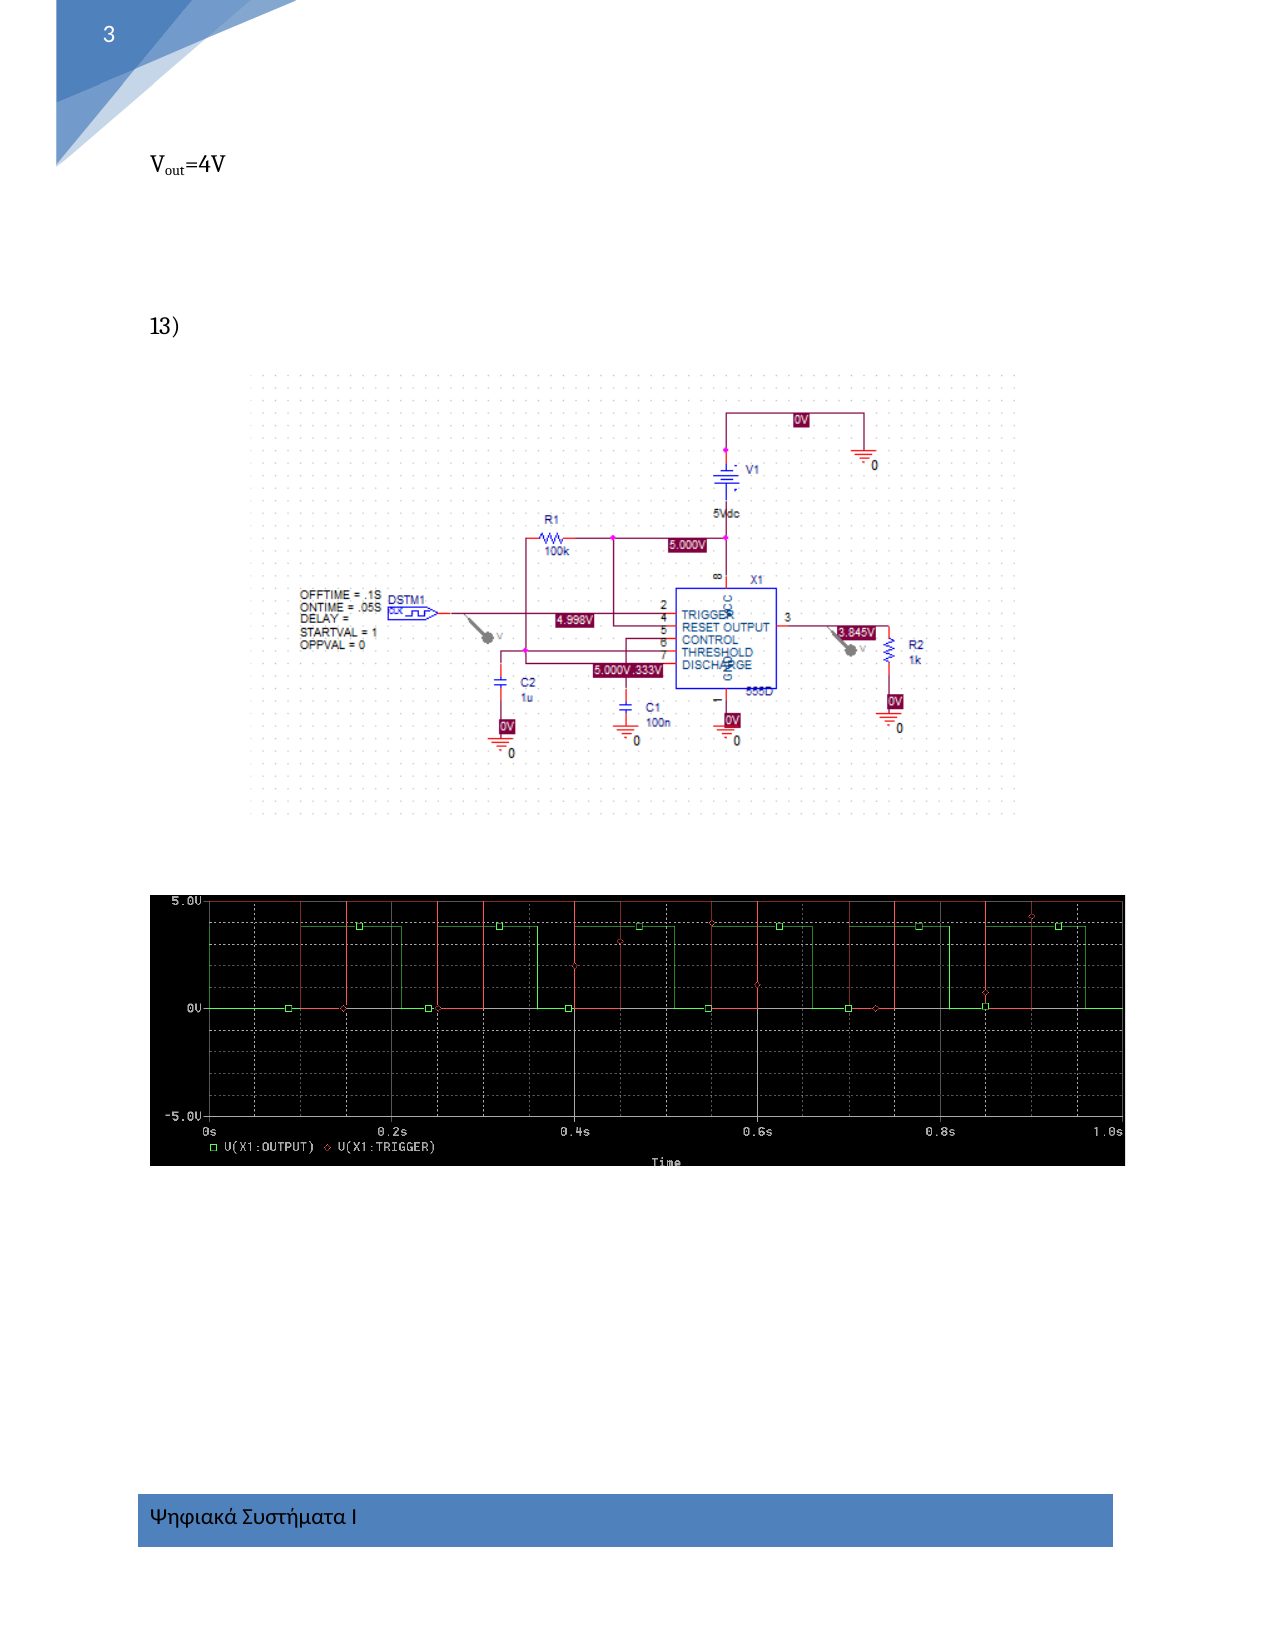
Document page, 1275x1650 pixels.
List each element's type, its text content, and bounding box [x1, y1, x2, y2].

picture [56, 0, 298, 168]
text Vout=4V [150, 150, 1125, 179]
text 13) [150, 312, 1125, 340]
picture [250, 365, 1025, 817]
picture [150, 895, 1125, 1166]
